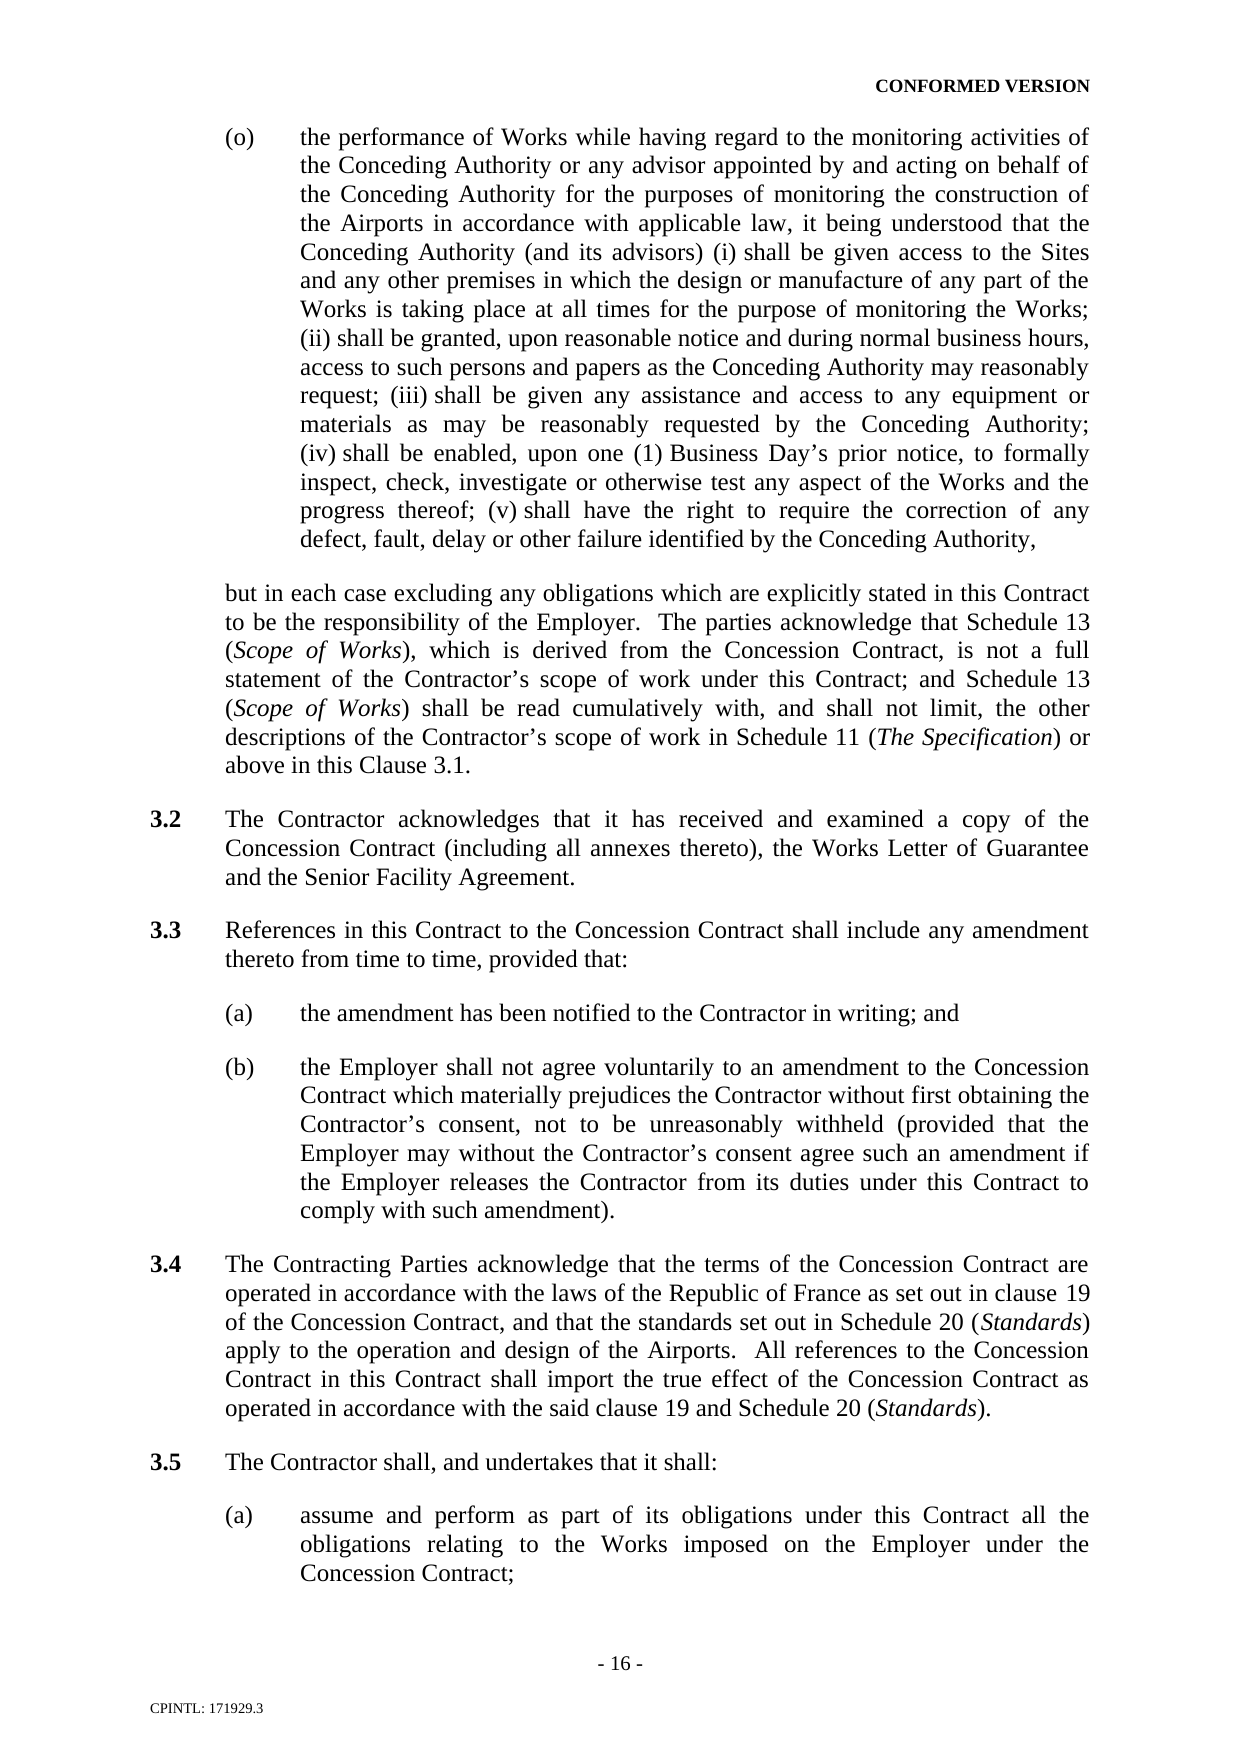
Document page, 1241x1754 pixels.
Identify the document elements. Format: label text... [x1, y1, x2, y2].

subtitle the Employer shall not agree voluntarily to an amendment to the Concession Contract which materially prejudices the Contractor without first obtaining the Contractor’s consent, not to be unreasonably withheld (provided that the Employer may without the Contractor’s consent agree such an amendment if the Employer releases the Contractor from its duties under this Contract to comply with such amendment). [225, 1052, 1090, 1224]
text but in each case excluding any obligations which are explicitly stated in this Contract to be the responsibility of the Employer. The parties acknowledge that Schedule 13 (Scope of Works), which is derived from the Concession Contract, is not a full statement of the Contractor’s scope of work under this Contract; and Schedule 13 (Scope of Works) shall be read cumulatively with, and shall not limit, the other descriptions of the Contractor’s scope of work in Schedule 11 (The Specification) or above in this Clause 3.1. [225, 578, 1090, 779]
subtitle The Contractor acknowledges that it has received and examined a copy of the Concession Contract (including all annexes thereto), the Works Letter of Guarantee and the Senior Facility Agreement. [150, 804, 1090, 890]
subtitle the performance of Works while having regard to the monitoring activities of the Conceding Authority or any advisor appointed by and acting on behalf of the Conceding Authority for the purposes of monitoring the construction of the Airports in accordance with applicable law, it being understood that the Conceding Authority (and its advisors) (i) shall be given access to the Sites and any other premises in which the design or manufacture of any part of the Works is taking place at all times for the purpose of monitoring the Works; (ii) shall be granted, upon reasonable notice and during normal business hours, access to such persons and papers as the Conceding Authority may reasonably request; (iii) shall be given any assistance and access to any equipment or materials as may be reasonably requested by the Conceding Authority; (iv) shall be enabled, upon one (1) Business Day’s prior notice, to formally inspect, check, investigate or otherwise test any aspect of the Works and the progress thereof; (v) shall have the right to require the correction of any defect, fault, delay or other failure identified by the Conceding Authority, [225, 122, 1090, 553]
subtitle the amendment has been notified to the Contractor in writing; and [225, 998, 1090, 1027]
subtitle References in this Contract to the Concession Contract shall include any amendment thereto from time to time, provided that: [150, 915, 1090, 973]
subtitle The Contractor shall, and undertakes that it shall: [150, 1447, 1090, 1475]
